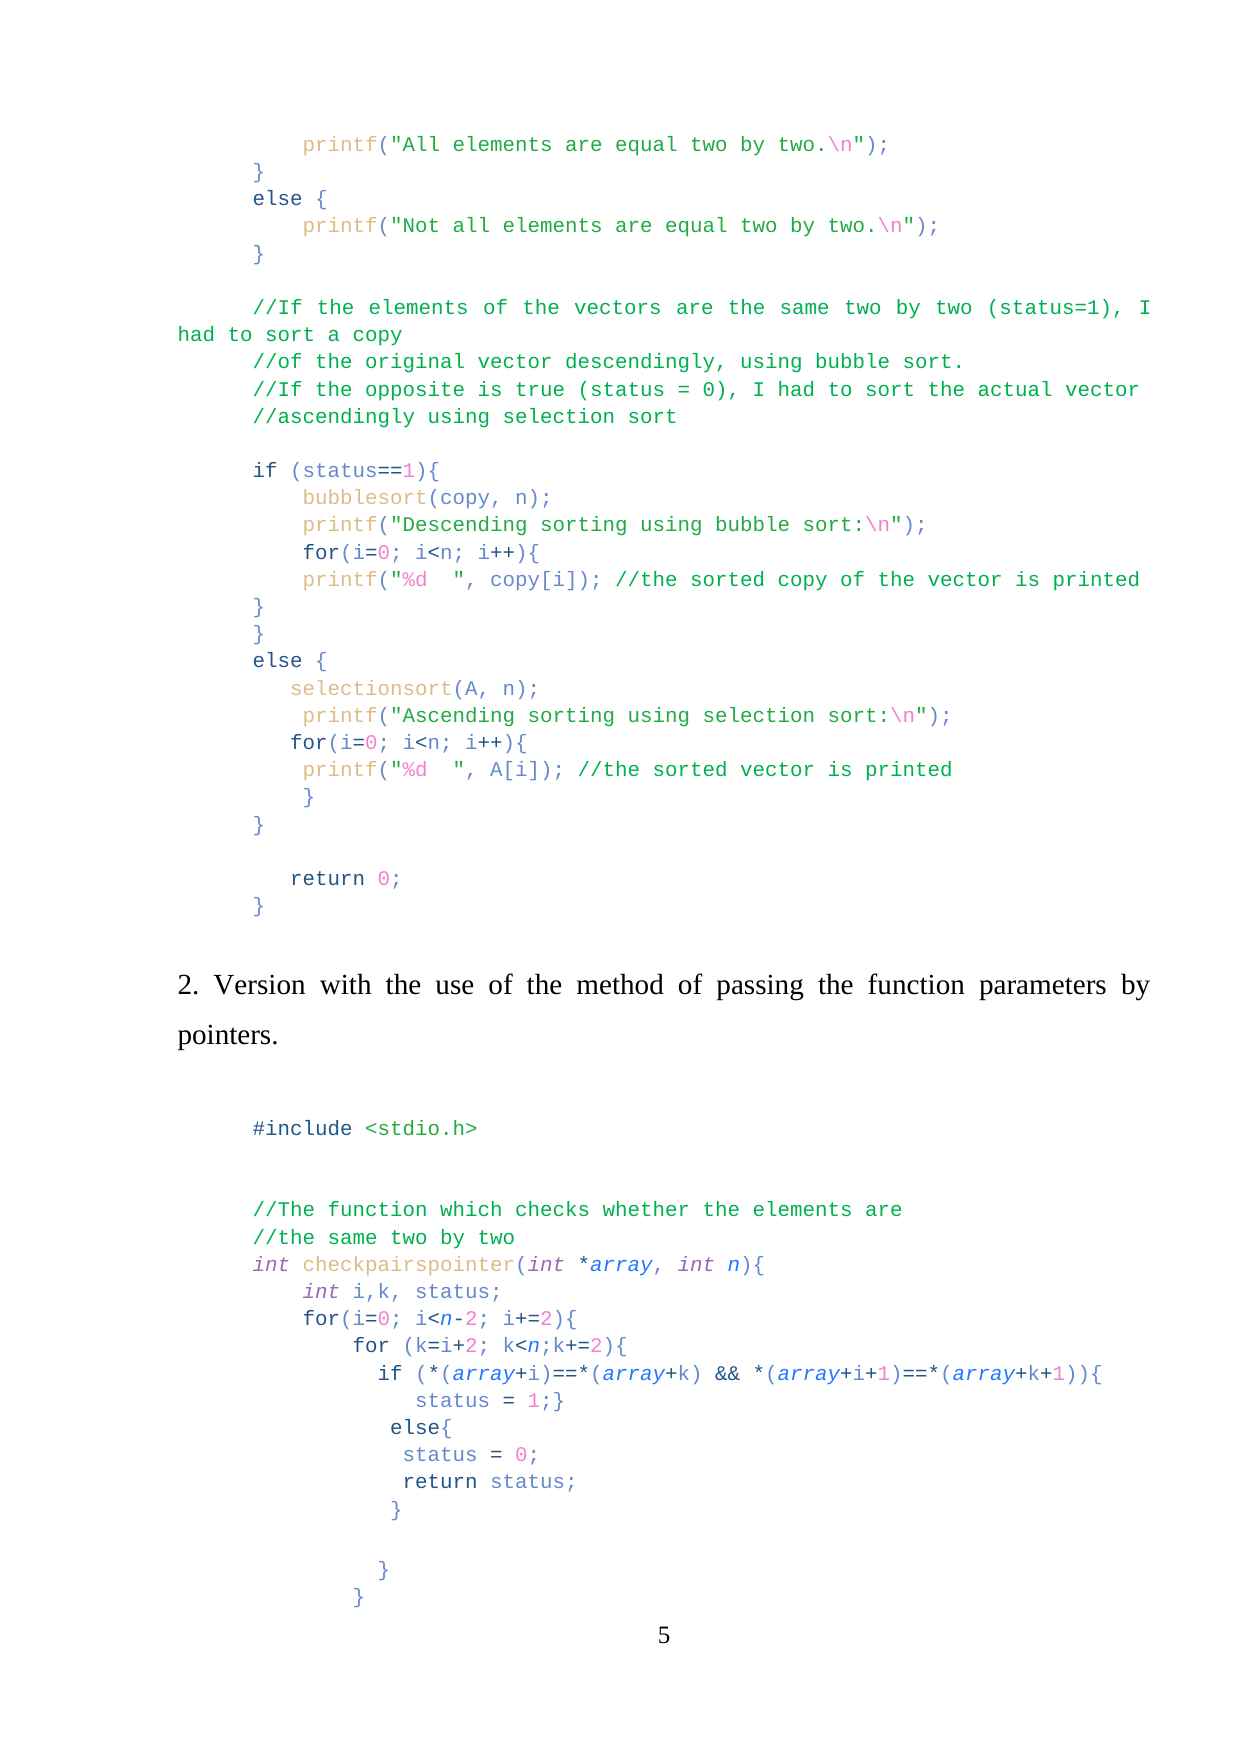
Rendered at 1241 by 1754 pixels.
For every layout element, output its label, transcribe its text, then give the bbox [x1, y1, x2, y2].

text //of the original vector descendingly, using bubble sort. [177, 351, 1152, 375]
text } [177, 813, 1152, 837]
text else { [177, 650, 1152, 674]
text int checkpairspointer(int *array, int n){ [177, 1254, 1152, 1277]
text } [177, 786, 1152, 810]
text #include <stdio.h> [177, 1118, 1152, 1142]
text printf("%d ", copy[i]); //the sorted copy of the vector is printed [177, 569, 1152, 592]
text //If the elements of the vectors are the same two by two (status=1), I had to sort a copy [177, 297, 1152, 348]
text printf("All elements are equal two by two.\n"); [177, 134, 1152, 157]
text } [177, 1498, 1152, 1522]
text printf("%d ", A[i]); //the sorted vector is printed [177, 759, 1152, 783]
text } [177, 161, 1152, 185]
text bubblesort(copy, n); [177, 487, 1152, 511]
text } [177, 623, 1152, 647]
text return status; [177, 1471, 1152, 1495]
text } [177, 1559, 1152, 1582]
text //If the opposite is true (status = 0), I had to sort the actual vector [177, 378, 1152, 402]
text } [177, 243, 1152, 266]
text else{ [177, 1417, 1152, 1441]
text for (k=i+2; k<n;k+=2){ [177, 1335, 1152, 1359]
text status = 1;} [177, 1390, 1152, 1413]
text for(i=0; i<n; i++){ [177, 542, 1152, 565]
text printf("Not all elements are equal two by two.\n"); [177, 215, 1152, 239]
text } [177, 895, 1152, 919]
text else { [177, 188, 1152, 212]
text } [177, 1586, 1152, 1609]
text 2. Version with the use of the method of passing the function parameters by pointers. [177, 967, 1152, 1051]
text //ascendingly using selection sort [177, 406, 1152, 429]
text //the same two by two [177, 1227, 1152, 1250]
text for(i=0; i<n; i++){ [177, 732, 1152, 756]
text selectionsort(A, n); [177, 678, 1152, 701]
text status = 0; [177, 1444, 1152, 1468]
text } [177, 596, 1152, 620]
text //The function which checks whether the elements are [177, 1199, 1152, 1223]
text int i,k, status; [177, 1281, 1152, 1305]
text for(i=0; i<n-2; i+=2){ [177, 1308, 1152, 1332]
text return 0; [177, 868, 1152, 892]
text if (status==1){ [177, 460, 1152, 484]
text printf("Ascending sorting using selection sort:\n"); [177, 705, 1152, 728]
text if (*(array+i)==*(array+k) && *(array+i+1)==*(array+k+1)){ [177, 1363, 1152, 1386]
text printf("Descending sorting using bubble sort:\n"); [177, 514, 1152, 538]
